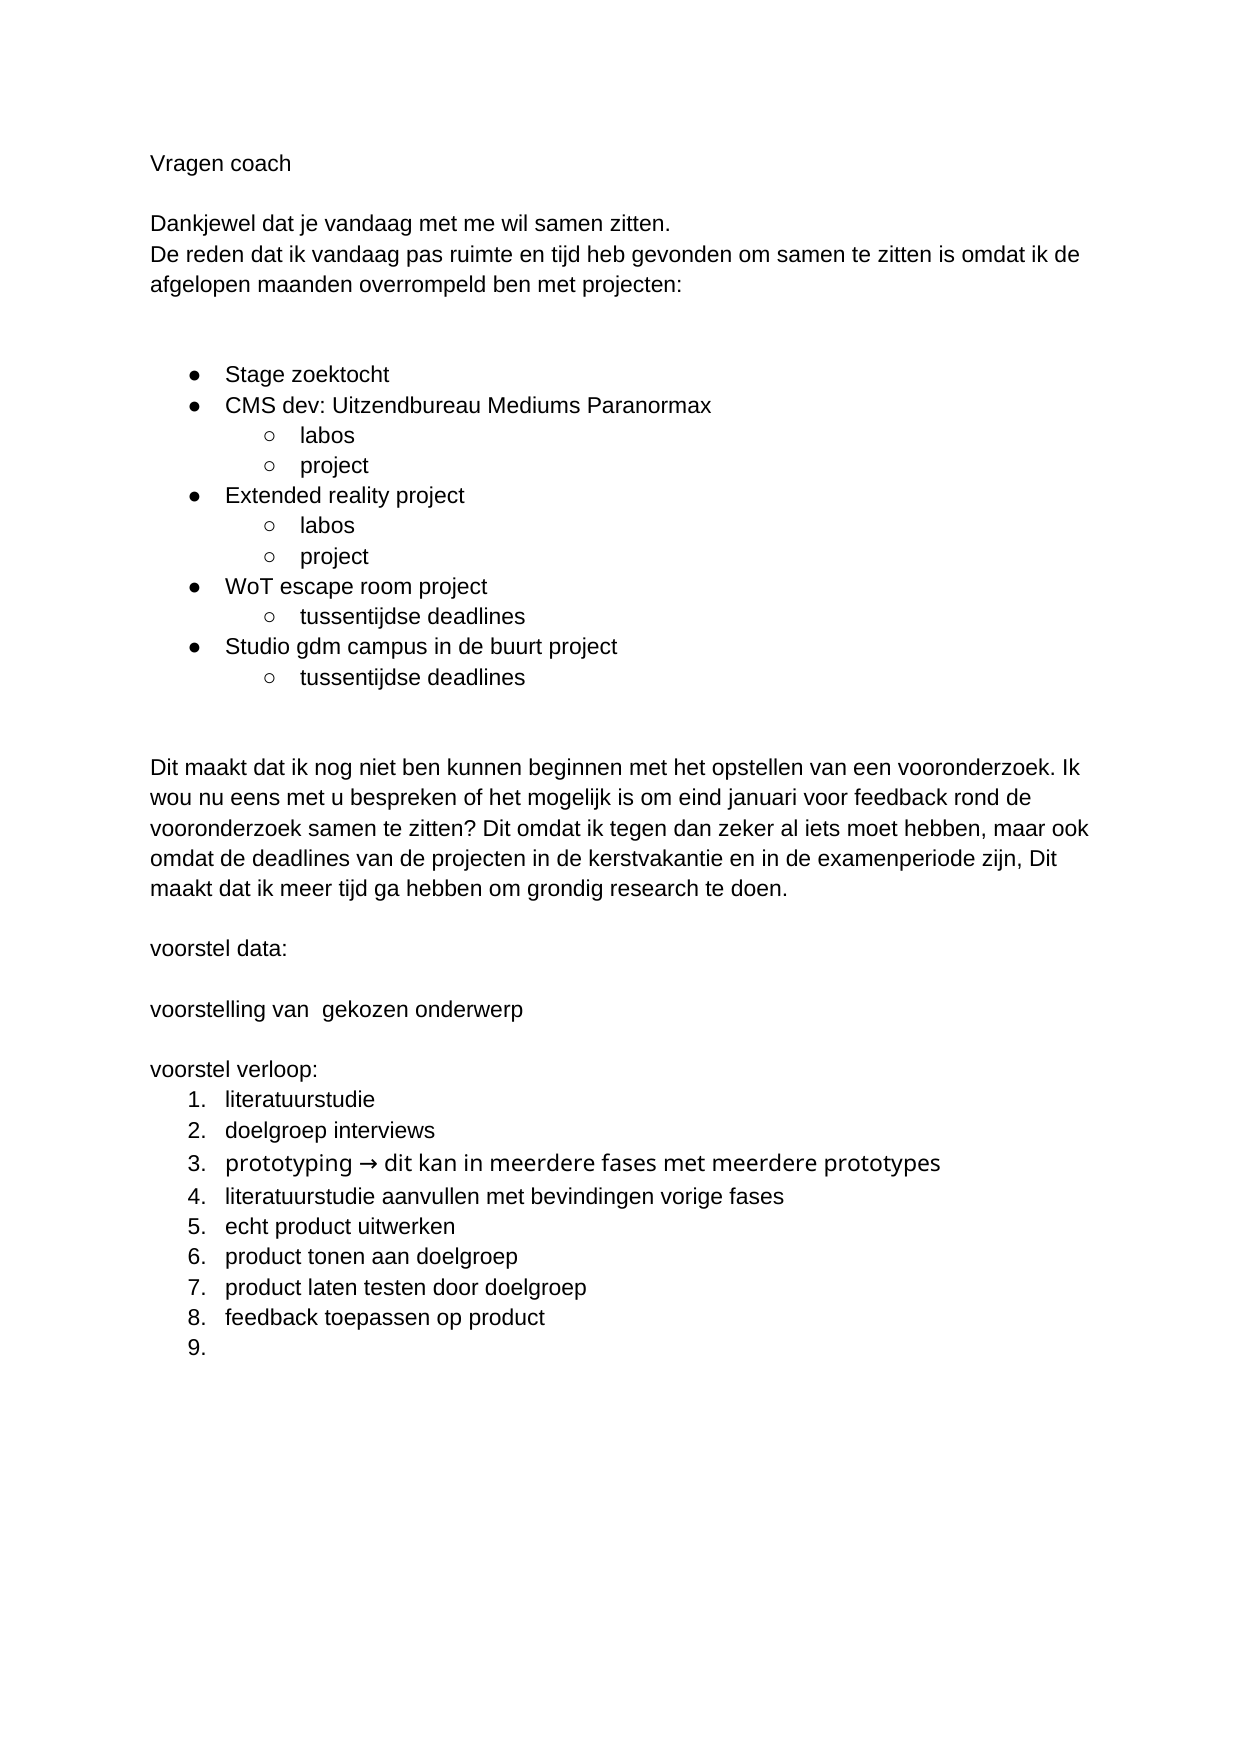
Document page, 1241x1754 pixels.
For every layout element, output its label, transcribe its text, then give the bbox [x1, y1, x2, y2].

text Dit maakt dat ik nog niet ben kunnen beginnen met het opstellen van een vooronderzoek. Ik wou nu eens met u bespreken of het mogelijk is om eind januari voor feedback rond de vooronderzoek samen te zitten? Dit omdat ik tegen dan zeker al iets moet hebben, maar ook omdat de deadlines van de projecten in de kerstvakantie en in de examenperiode zijn, Dit maakt dat ik meer tijd ga hebben om grondig research te doen. [150, 754, 1090, 901]
list project [262, 543, 1090, 569]
list labos [262, 422, 1090, 448]
list tussentijdse deadlines [262, 663, 1090, 690]
list product tonen aan doelgroep [187, 1243, 1090, 1269]
list CMS dev: Uitzendbureau Mediums Paranormax [187, 392, 1090, 418]
list WoT escape room project [187, 573, 1090, 599]
list project [262, 452, 1090, 478]
list labos [262, 512, 1090, 539]
list echt product uitwerken [187, 1213, 1090, 1239]
list Stage zoektocht [187, 361, 1090, 388]
list product laten testen door doelgroep [187, 1273, 1090, 1300]
list tussentijdse deadlines [262, 603, 1090, 629]
list doelgroep interviews [187, 1117, 1090, 1143]
text Dankjewel dat je vandaag met me wil samen zitten. [150, 210, 1090, 237]
list feedback toepassen op product [187, 1304, 1090, 1330]
list prototyping → dit kan in meerdere fases met meerdere prototypes [187, 1147, 1090, 1178]
text Vragen coach [150, 150, 1090, 176]
text voorstel data: [150, 935, 1090, 962]
list literatuurstudie [187, 1086, 1090, 1113]
text voorstelling van gekozen onderwerp [150, 996, 1090, 1022]
list literatuurstudie aanvullen met bevindingen vorige fases [187, 1183, 1090, 1209]
text voorstel verloop: [150, 1056, 1090, 1083]
list Studio gdm campus in de buurt project [187, 633, 1090, 660]
list Extended reality project [187, 482, 1090, 509]
text De reden dat ik vandaag pas ruimte en tijd heb gevonden om samen te zitten is omdat ik de afgelopen maanden overrompeld ben met projecten: [150, 241, 1090, 297]
